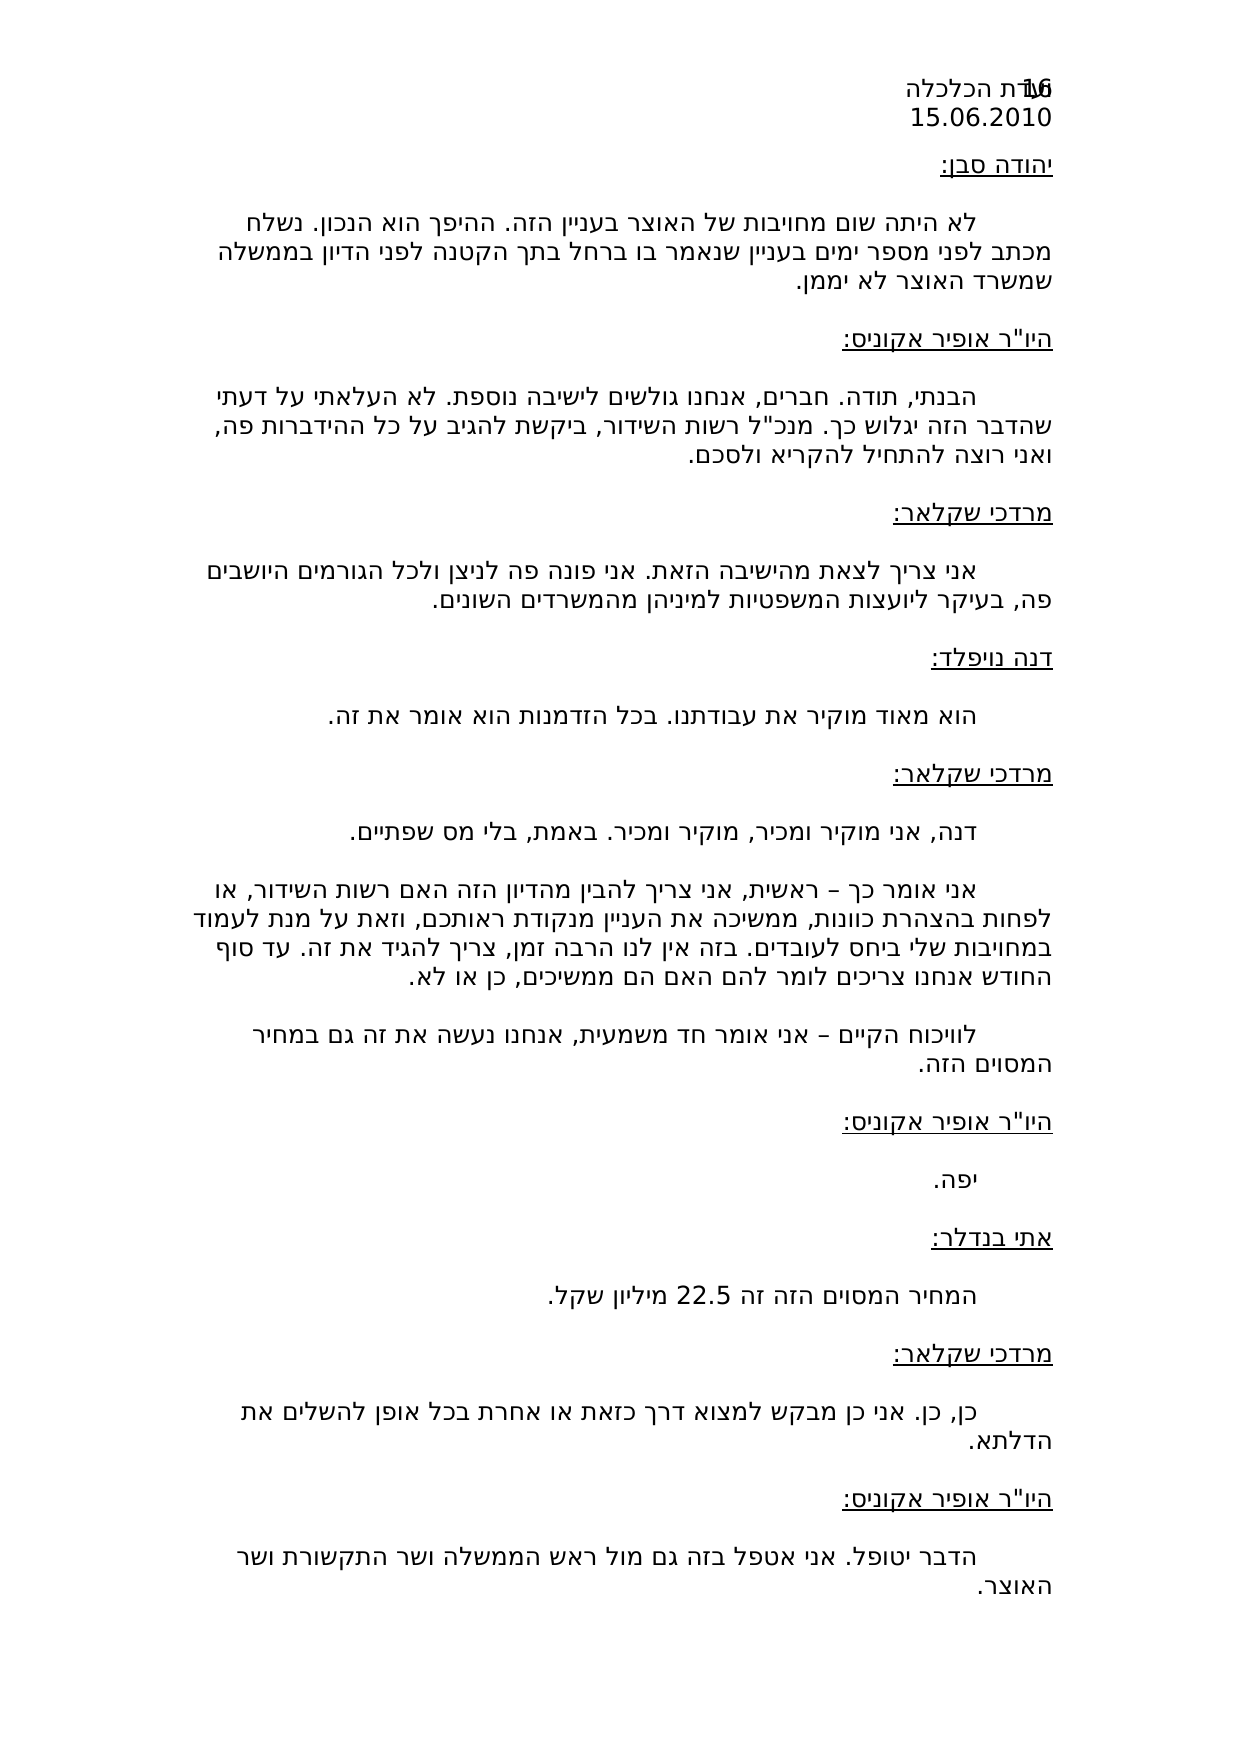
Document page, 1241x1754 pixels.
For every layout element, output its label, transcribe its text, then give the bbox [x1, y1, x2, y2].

text לא היתה שום מחויבות של האוצר בעניין הזה. ההיפך הוא הנכון. נשלח מכתב לפני מספר ימים בעניין שנאמר בו ברחל בתך הקטנה לפני הדיון בממשלה שמשרד האוצר לא יממן. [187, 208, 1053, 295]
text מרדכי שקלאר: [187, 498, 1053, 527]
text הדבר יטופל. אני אטפל בזה גם מול ראש הממשלה ושר התקשורת ושר האוצר. [187, 1542, 1053, 1600]
text יפה. [187, 1165, 1053, 1194]
text מרדכי שקלאר: [187, 1339, 1053, 1368]
text לוויכוח הקיים – אני אומר חד משמעית, אנחנו נעשה את זה גם במחיר המסוים הזה. [187, 1020, 1053, 1079]
text הבנתי, תודה. חברים, אנחנו גולשים לישיבה נוספת. לא העלאתי על דעתי שהדבר הזה יגלוש כך. מנכ"ל רשות השידור, ביקשת להגיב על כל ההידברות פה, ואני רוצה להתחיל להקריא ולסכם. [187, 382, 1053, 469]
text אני צריך לצאת מהישיבה הזאת. אני פונה פה לניצן ולכל הגורמים היושבים פה, בעיקר ליועצות המשפטיות למיניהן מהמשרדים השונים. [187, 556, 1053, 614]
text היו"ר אופיר אקוניס: [187, 1107, 1053, 1137]
text יהודה סבן: [187, 150, 1053, 179]
text אני אומר כך – ראשית, אני צריך להבין מהדיון הזה האם רשות השידור, או לפחות בהצהרת כוונות, ממשיכה את העניין מנקודת ראותכם, וזאת על מנת לעמוד במחויבות שלי ביחס לעובדים. בזה אין לנו הרבה זמן, צריך להגיד את זה. עד סוף החודש אנחנו צריכים לומר להם האם הם ממשיכים, כן או לא. [187, 875, 1053, 992]
text אתי בנדלר: [187, 1223, 1053, 1252]
text דנה נויפלד: [187, 643, 1053, 672]
text הוא מאוד מוקיר את עבודתנו. בכל הזדמנות הוא אומר את זה. [187, 701, 1053, 730]
text היו"ר אופיר אקוניס: [187, 324, 1053, 353]
text היו"ר אופיר אקוניס: [187, 1484, 1053, 1513]
text מרדכי שקלאר: [187, 759, 1053, 788]
text דנה, אני מוקיר ומכיר, מוקיר ומכיר. באמת, בלי מס שפתיים. [187, 817, 1053, 846]
text המחיר המסוים הזה זה 22.5 מיליון שקל. [187, 1281, 1053, 1310]
text כן, כן. אני כן מבקש למצוא דרך כזאת או אחרת בכל אופן להשלים את הדלתא. [187, 1397, 1053, 1455]
